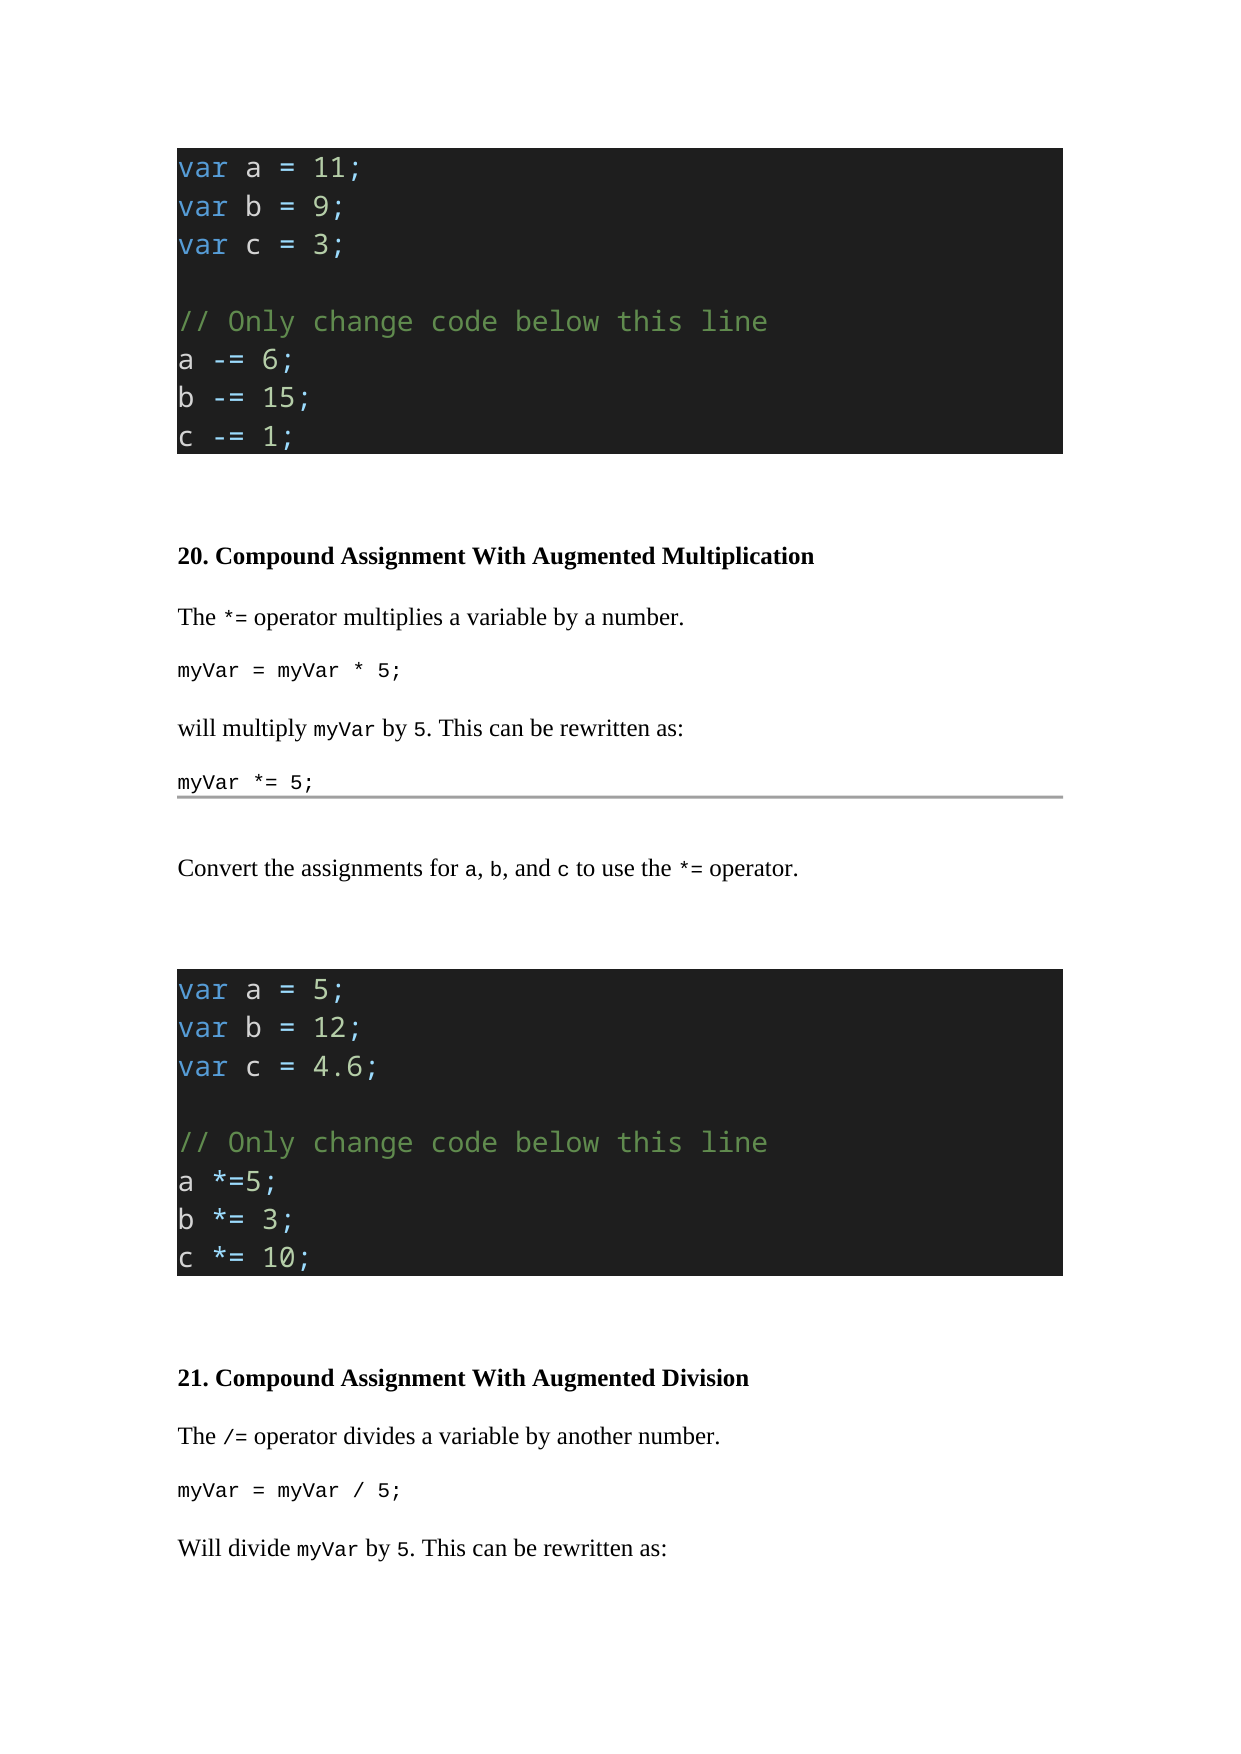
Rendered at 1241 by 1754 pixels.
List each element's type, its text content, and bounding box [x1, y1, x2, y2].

text Convert the assignments for a, b, and c to use the *= operator. [177, 853, 1063, 882]
text The /= operator divides a variable by another number. [177, 1421, 1063, 1451]
text The *= operator multiplies a variable by a number. [177, 602, 1063, 631]
text var b = 9; [177, 186, 1063, 224]
text b *= 3; [177, 1199, 1063, 1238]
text // Only change code below this line [177, 301, 1063, 339]
text var b = 12; [177, 1008, 1063, 1046]
text myVar = myVar * 5; [177, 660, 1063, 684]
text will multiply myVar by 5. This can be rewritten as: [177, 713, 1063, 743]
text a *=5; [177, 1161, 1063, 1199]
text Will divide myVar by 5. This can be rewritten as: [177, 1533, 1063, 1562]
text var c = 4.6; [177, 1046, 1063, 1084]
text myVar *= 5; [177, 772, 1063, 795]
text c -= 1; [177, 416, 1063, 454]
text var a = 11; [177, 148, 1063, 186]
text a -= 6; [177, 339, 1063, 378]
text 20. Compound Assignment With Augmented Multiplication [177, 541, 1063, 570]
text myVar = myVar / 5; [177, 1480, 1063, 1503]
text var a = 5; [177, 969, 1063, 1008]
text // Only change code below this line [177, 1123, 1063, 1161]
text b -= 15; [177, 378, 1063, 416]
text 21. Compound Assignment With Augmented Division [177, 1363, 1063, 1392]
text var c = 3; [177, 224, 1063, 263]
text c *= 10; [177, 1238, 1063, 1276]
